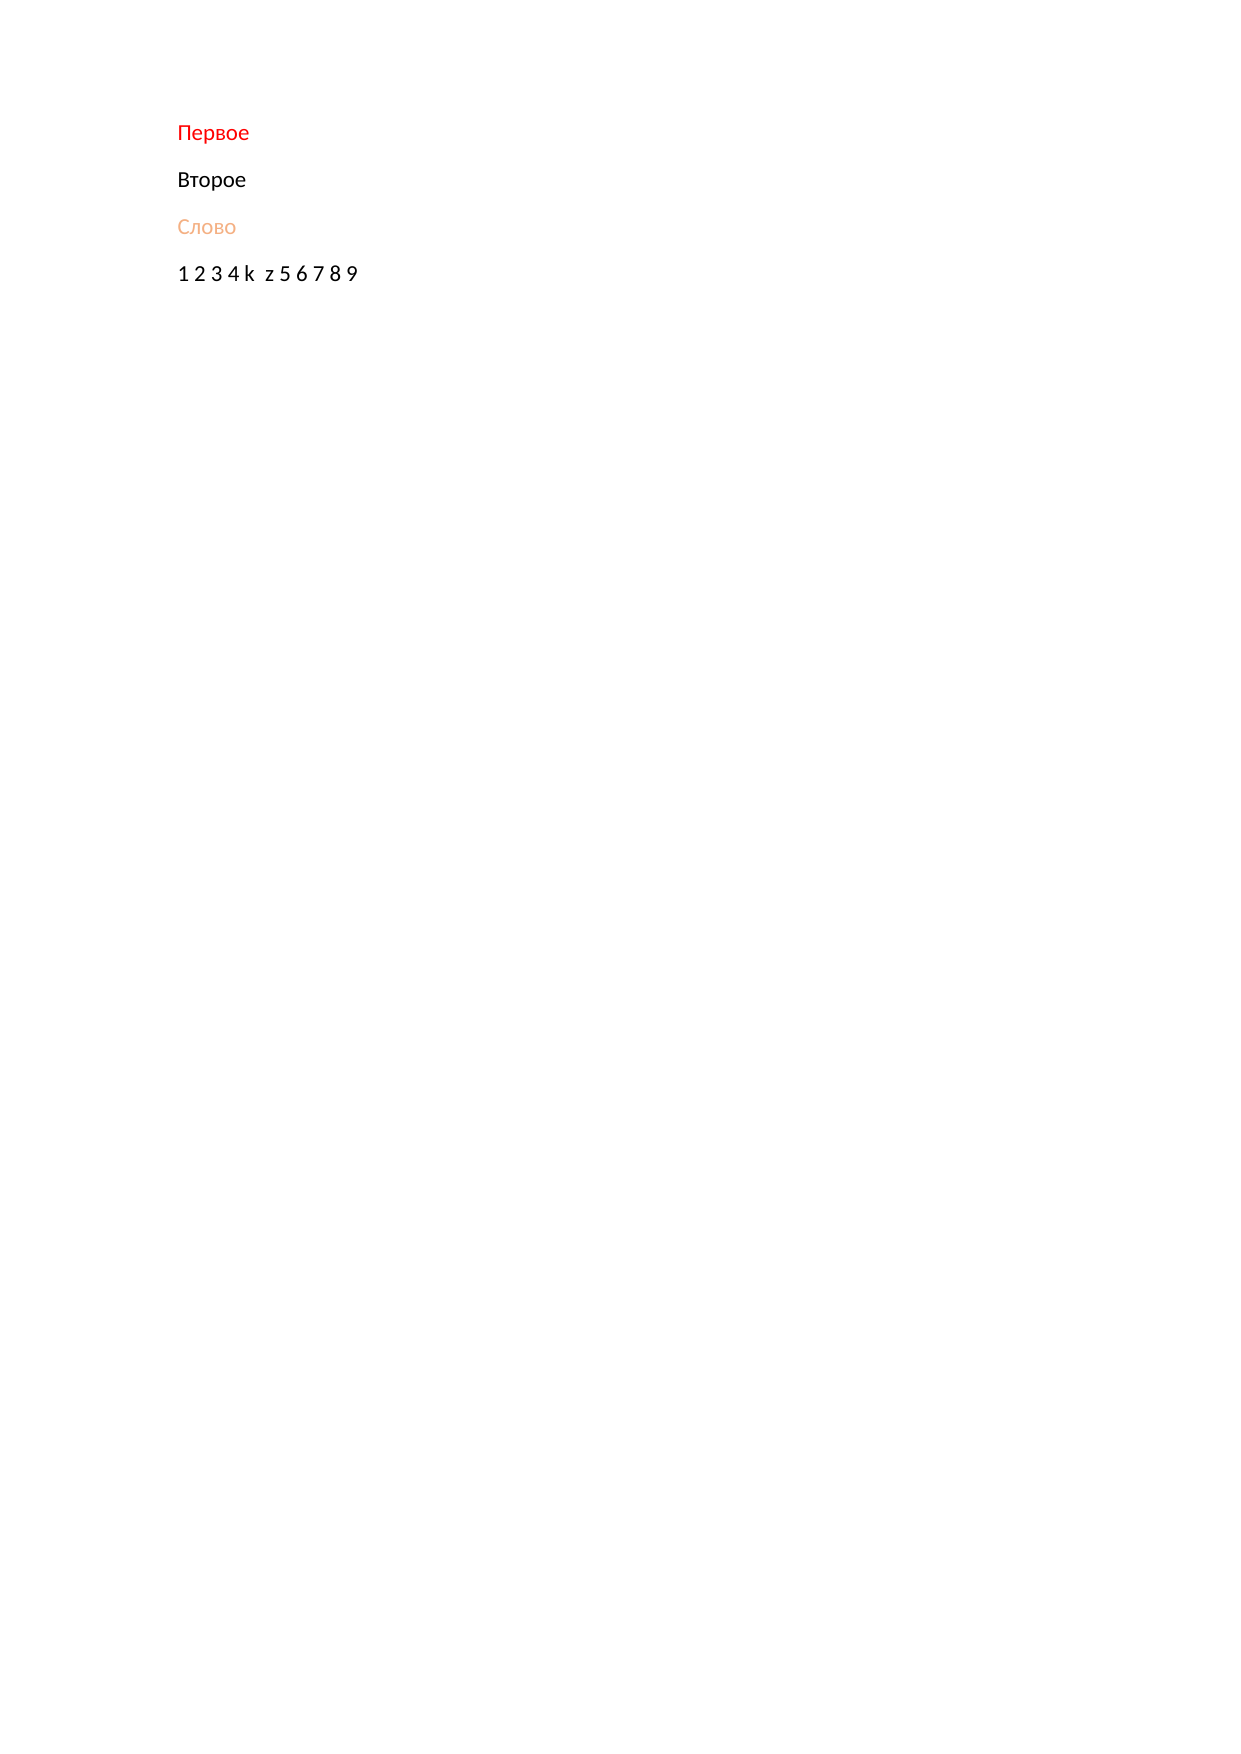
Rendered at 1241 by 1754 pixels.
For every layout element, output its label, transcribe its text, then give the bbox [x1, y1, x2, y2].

text Второе [177, 165, 1152, 193]
text Первое [177, 118, 1152, 146]
text Слово [177, 212, 1152, 240]
text 1 2 3 4 k z 5 6 7 8 9 [177, 259, 1152, 287]
